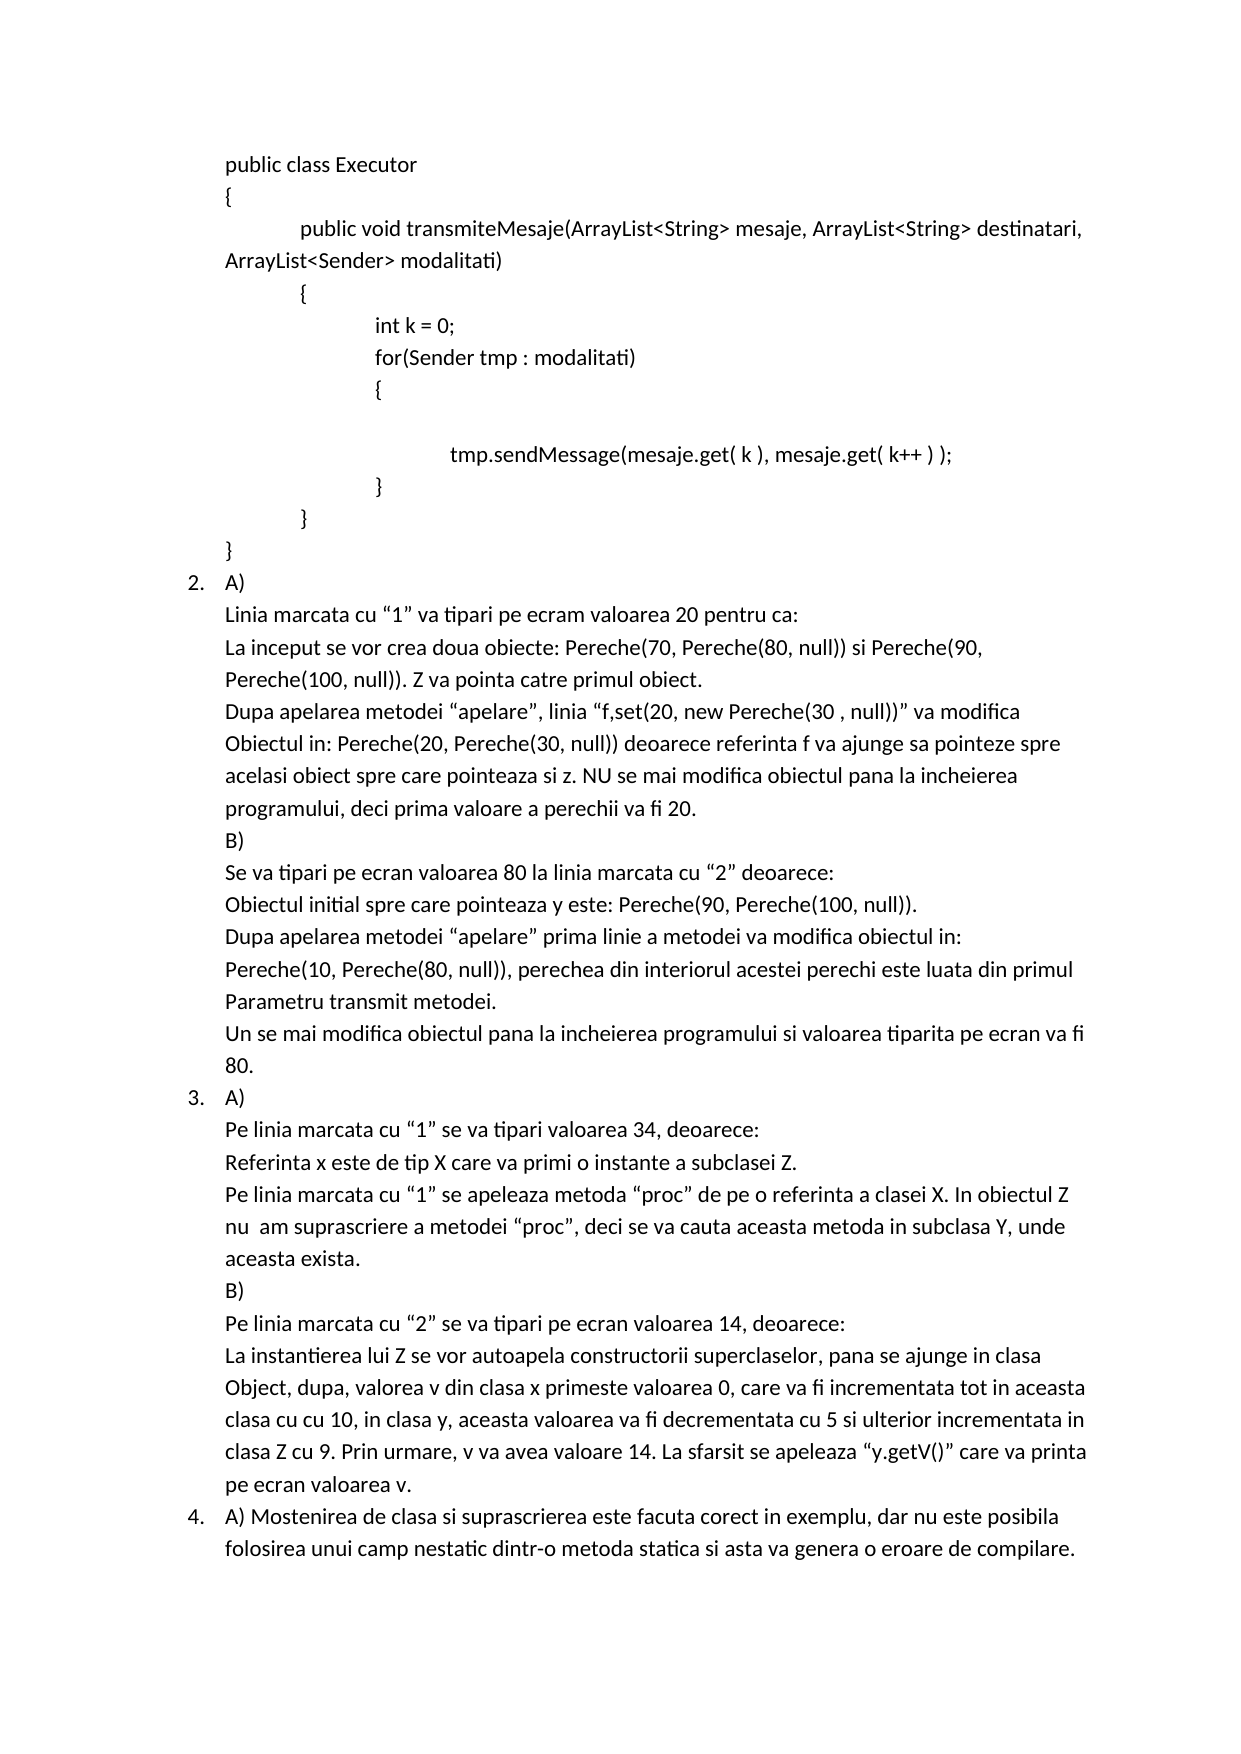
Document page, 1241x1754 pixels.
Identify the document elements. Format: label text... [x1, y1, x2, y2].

list La inceput se vor crea doua obiecte: Pereche(70, Pereche(80, null)) si Pereche(90, Pereche(100, null)). Z va pointa catre primul obiect. [225, 633, 1090, 693]
list Pe linia marcata cu “2” se va tipari pe ecran valoarea 14, deoarece: [225, 1309, 1090, 1337]
list public class Executor [225, 150, 1090, 178]
list Pe linia marcata cu “1” se va tipari valoarea 34, deoarece: [225, 1116, 1090, 1144]
list Un se mai modifica obiectul pana la incheierea programului si valoarea tiparita pe ecran va fi 80. [225, 1019, 1090, 1079]
list { [225, 375, 1090, 403]
list Linia marcata cu “1” va tipari pe ecram valoarea 20 pentru ca: [225, 601, 1090, 629]
list Obiectul initial spre care pointeaza y este: Pereche(90, Pereche(100, null)). [225, 890, 1090, 918]
list La instantierea lui Z se vor autoapela constructorii superclaselor, pana se ajunge in clasa Object, dupa, valorea v din clasa x primeste valoarea 0, care va fi incrementata tot in aceasta clasa cu cu 10, in clasa y, aceasta valoarea va fi decrementata cu 5 si ulterior incrementata in clasa Z cu 9. Prin urmare, v va avea valoare 14. La sfarsit se apeleaza “y.getV()” care va printa pe ecran valoarea v. [225, 1341, 1090, 1498]
list B) [225, 826, 1090, 854]
list A) [187, 1083, 1090, 1111]
list int k = 0; [225, 311, 1090, 339]
list Pe linia marcata cu “1” se apeleaza metoda “proc” de pe o referinta a clasei X. In obiectul Z nu am suprascriere a metodei “proc”, deci se va cauta aceasta metoda in subclasa Y, unde aceasta exista. [225, 1180, 1090, 1272]
list public void transmiteMesaje(ArrayList<String> mesaje, ArrayList<String> destinatari, ArrayList<Sender> modalitati) [225, 214, 1090, 274]
list Dupa apelarea metodei “apelare” prima linie a metodei va modifica obiectul in: [225, 922, 1090, 951]
list } [225, 472, 1090, 500]
list tmp.sendMessage(mesaje.get( k ), mesaje.get( k++ ) ); [225, 440, 1090, 468]
list { [225, 279, 1090, 307]
list Obiectul in: Pereche(20, Pereche(30, null)) deoarece referinta f va ajunge sa pointeze spre acelasi obiect spre care pointeaza si z. NU se mai modifica obiectul pana la incheierea programului, deci prima valoare a perechii va fi 20. [225, 729, 1090, 822]
list Dupa apelarea metodei “apelare”, linia “f,set(20, new Pereche(30 , null))” va modifica [225, 697, 1090, 725]
list Referinta x este de tip X care va primi o instante a subclasei Z. [225, 1148, 1090, 1176]
list Parametru transmit metodei. [225, 987, 1090, 1015]
list } [225, 536, 1090, 564]
list A) Mostenirea de clasa si suprascrierea este facuta corect in exemplu, dar nu este posibila folosirea unui camp nestatic dintr-o metoda statica si asta va genera o eroare de compilare. [187, 1502, 1090, 1562]
list A) [187, 568, 1090, 596]
list B) [225, 1277, 1090, 1304]
list } [225, 504, 1090, 532]
list for(Sender tmp : modalitati) [225, 343, 1090, 371]
list { [225, 182, 1090, 210]
list Pereche(10, Pereche(80, null)), perechea din interiorul acestei perechi este luata din primul [225, 955, 1090, 983]
list Se va tipari pe ecran valoarea 80 la linia marcata cu “2” deoarece: [225, 858, 1090, 886]
